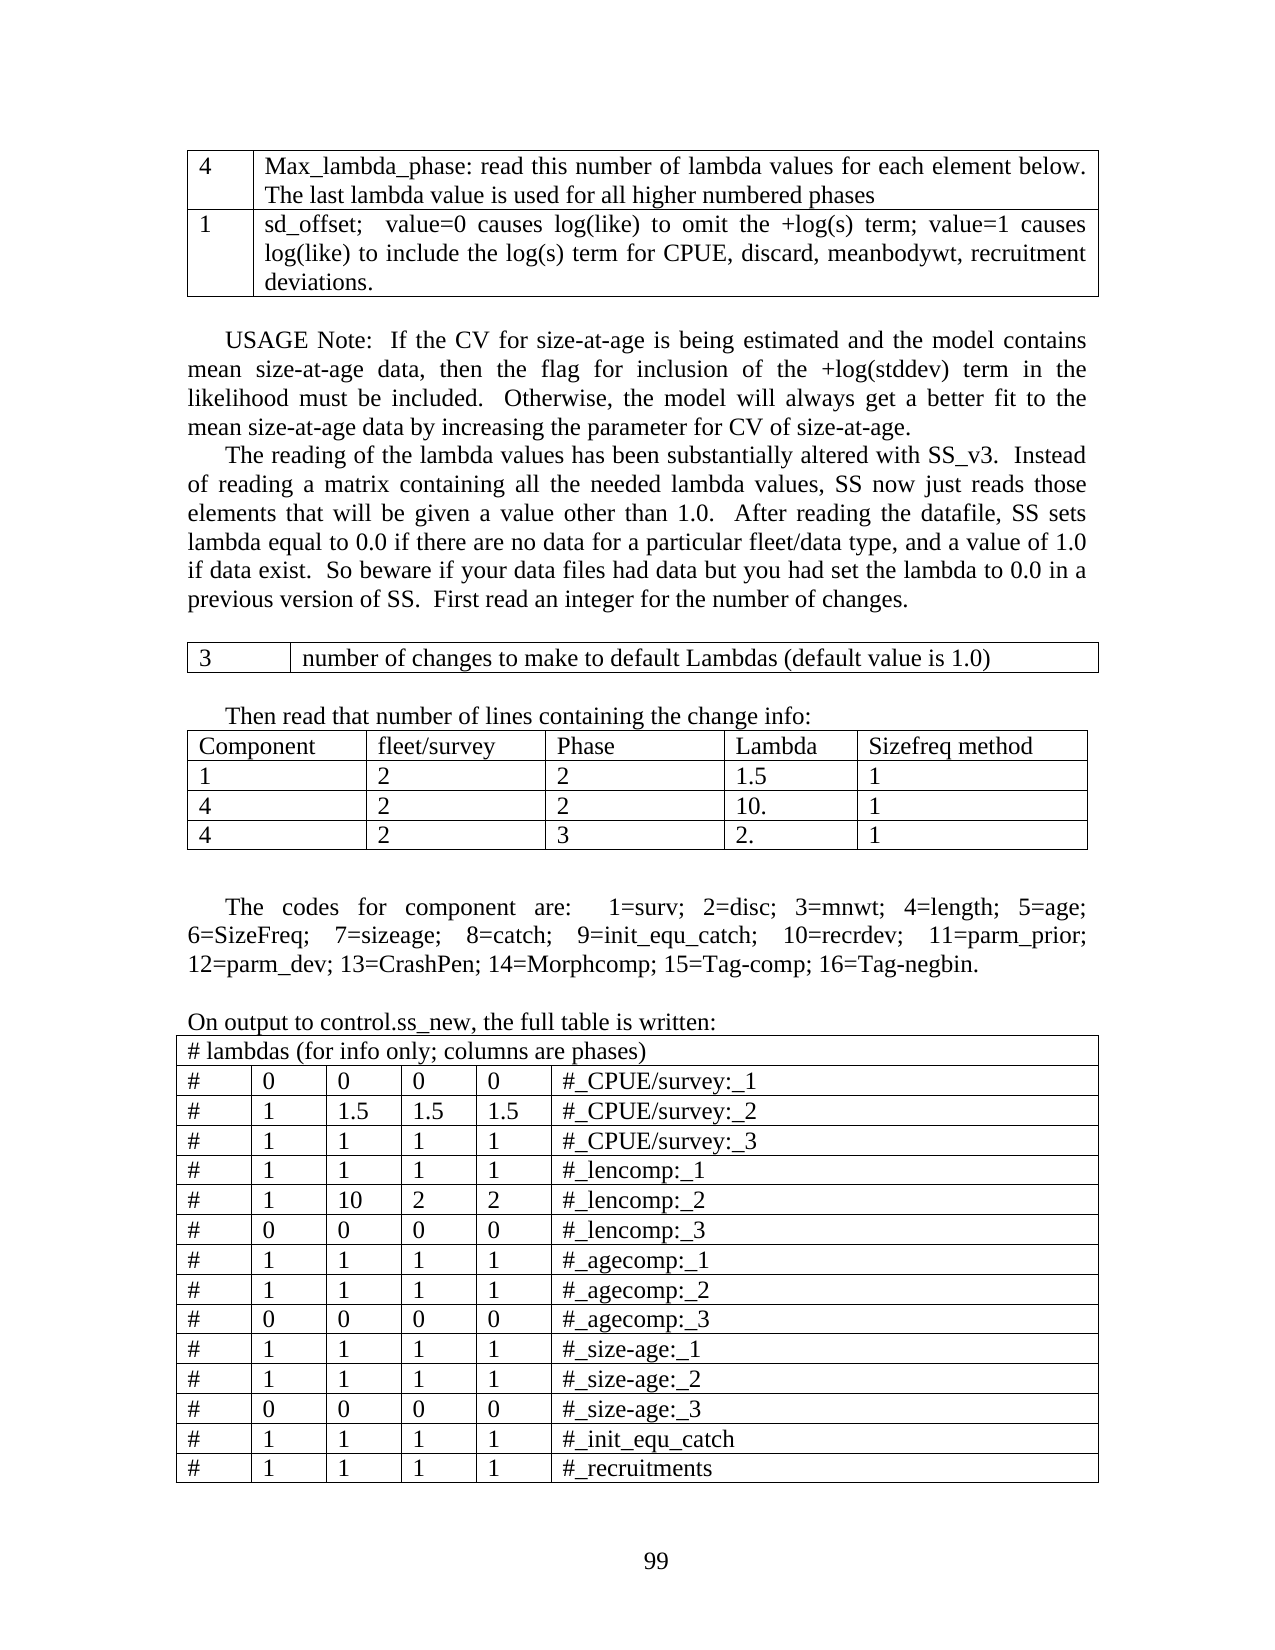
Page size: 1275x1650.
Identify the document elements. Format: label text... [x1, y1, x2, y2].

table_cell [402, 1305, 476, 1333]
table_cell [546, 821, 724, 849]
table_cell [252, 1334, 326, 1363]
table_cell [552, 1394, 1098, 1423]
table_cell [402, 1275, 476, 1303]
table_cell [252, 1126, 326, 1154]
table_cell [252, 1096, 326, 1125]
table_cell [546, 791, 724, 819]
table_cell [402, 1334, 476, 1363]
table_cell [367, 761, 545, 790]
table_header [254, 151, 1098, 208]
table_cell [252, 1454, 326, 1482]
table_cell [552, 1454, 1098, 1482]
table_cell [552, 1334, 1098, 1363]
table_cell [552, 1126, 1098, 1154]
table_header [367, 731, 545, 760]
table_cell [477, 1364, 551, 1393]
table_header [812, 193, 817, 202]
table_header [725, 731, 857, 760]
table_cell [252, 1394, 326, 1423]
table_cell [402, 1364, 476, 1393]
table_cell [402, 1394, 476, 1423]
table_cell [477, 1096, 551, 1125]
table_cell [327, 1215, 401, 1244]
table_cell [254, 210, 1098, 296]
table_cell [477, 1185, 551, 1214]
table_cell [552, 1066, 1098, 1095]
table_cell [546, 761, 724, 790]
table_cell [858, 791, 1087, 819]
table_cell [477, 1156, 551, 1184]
text The reading of the lambda values has been substantially altered with SS_v3. Instead of reading a matrix containing all the needed lambda values, SS now just reads those elements that will be given a value other than 1.0. After reading the datafile, SS sets lambda equal to 0.0 if there are no data for a particular fleet/data type, and a value of 1.0 if data exist. So beware if your data files had data but you had set the lambda to 0.0 in a previous version of SS. First read an integer for the number of changes. [187, 441, 1087, 613]
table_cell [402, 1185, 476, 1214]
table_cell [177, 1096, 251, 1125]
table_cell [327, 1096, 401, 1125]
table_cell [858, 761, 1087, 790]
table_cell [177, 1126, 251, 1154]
text The codes for component are: 1=surv; 2=disc; 3=mnwt; 4=length; 5=age; 6=SizeFreq; 7=sizeage; 8=catch; 9=init_equ_catch; 10=recrdev; 11=parm_prior; 12=parm_dev; 13=CrashPen; 14=Morphcomp; 15=Tag-comp; 16=Tag-negbin. [187, 892, 1087, 978]
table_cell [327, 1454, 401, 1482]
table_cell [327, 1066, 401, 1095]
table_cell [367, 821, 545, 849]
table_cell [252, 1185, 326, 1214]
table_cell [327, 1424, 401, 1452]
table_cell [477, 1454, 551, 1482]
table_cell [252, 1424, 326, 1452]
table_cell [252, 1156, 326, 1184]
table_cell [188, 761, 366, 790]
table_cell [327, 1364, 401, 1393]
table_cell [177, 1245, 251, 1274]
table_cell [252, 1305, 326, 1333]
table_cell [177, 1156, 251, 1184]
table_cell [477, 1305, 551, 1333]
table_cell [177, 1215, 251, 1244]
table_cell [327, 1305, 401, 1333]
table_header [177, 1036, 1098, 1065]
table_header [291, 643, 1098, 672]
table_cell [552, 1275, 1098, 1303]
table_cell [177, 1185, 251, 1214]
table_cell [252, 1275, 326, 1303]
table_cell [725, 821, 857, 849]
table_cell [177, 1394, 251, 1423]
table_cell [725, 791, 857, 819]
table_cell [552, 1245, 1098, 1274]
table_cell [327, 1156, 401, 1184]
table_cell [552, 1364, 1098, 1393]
text USAGE Note: If the CV for size-at-age is being estimated and the model contains mean size-at-age data, then the flag for inclusion of the +log(stddev) term in the likelihood must be included. Otherwise, the model will always get a better fit to the mean size-at-age data by increasing the parameter for CV of size-at-age. [187, 326, 1087, 441]
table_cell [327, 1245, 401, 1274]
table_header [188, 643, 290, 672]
text On output to control.ss_new, the full table is written: [187, 1007, 1087, 1035]
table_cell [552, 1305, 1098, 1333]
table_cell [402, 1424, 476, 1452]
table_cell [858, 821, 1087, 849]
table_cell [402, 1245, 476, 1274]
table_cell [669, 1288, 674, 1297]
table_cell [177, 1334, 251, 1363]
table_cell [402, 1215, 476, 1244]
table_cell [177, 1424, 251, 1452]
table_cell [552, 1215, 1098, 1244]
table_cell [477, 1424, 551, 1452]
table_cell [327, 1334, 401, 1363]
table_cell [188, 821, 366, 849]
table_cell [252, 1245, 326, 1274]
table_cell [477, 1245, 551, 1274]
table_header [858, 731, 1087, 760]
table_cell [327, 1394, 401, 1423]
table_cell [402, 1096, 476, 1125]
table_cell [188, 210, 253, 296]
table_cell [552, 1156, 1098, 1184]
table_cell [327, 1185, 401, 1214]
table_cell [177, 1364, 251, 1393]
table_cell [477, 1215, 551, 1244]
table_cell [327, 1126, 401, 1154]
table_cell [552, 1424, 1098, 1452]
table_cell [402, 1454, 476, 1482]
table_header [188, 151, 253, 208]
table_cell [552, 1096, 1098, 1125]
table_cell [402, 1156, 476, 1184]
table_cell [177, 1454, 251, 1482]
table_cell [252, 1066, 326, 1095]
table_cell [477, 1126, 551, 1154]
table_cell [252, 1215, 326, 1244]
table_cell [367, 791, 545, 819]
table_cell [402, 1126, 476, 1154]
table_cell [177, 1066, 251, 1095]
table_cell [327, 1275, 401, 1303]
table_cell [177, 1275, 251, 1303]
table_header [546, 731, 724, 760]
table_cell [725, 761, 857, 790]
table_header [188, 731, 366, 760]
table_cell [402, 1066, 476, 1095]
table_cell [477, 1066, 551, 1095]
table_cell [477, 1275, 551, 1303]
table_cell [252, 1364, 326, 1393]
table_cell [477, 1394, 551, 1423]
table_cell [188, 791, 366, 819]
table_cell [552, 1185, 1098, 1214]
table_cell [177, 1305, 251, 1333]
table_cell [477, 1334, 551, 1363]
text Then read that number of lines containing the change info: [187, 701, 1087, 730]
